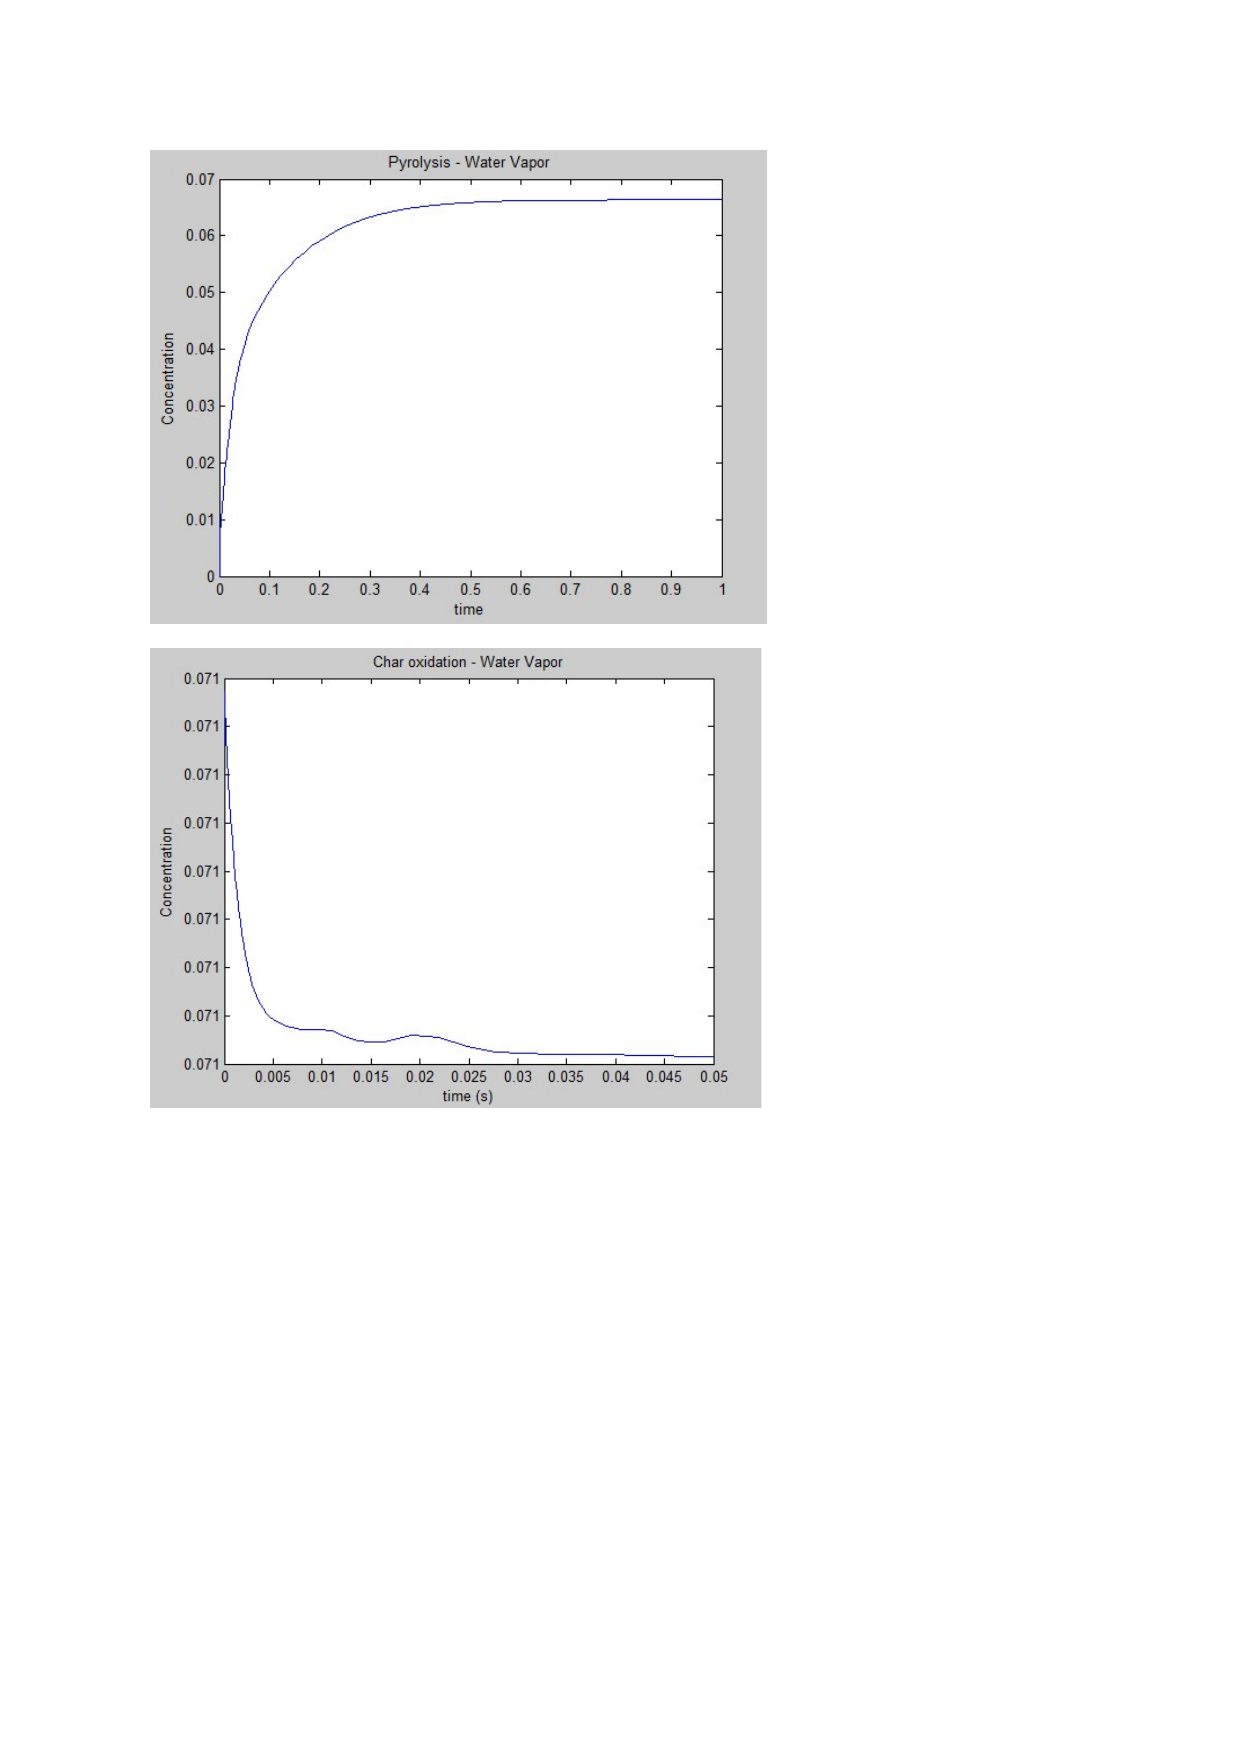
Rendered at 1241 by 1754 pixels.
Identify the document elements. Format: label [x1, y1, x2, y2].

picture [150, 648, 762, 1108]
picture [150, 150, 767, 624]
